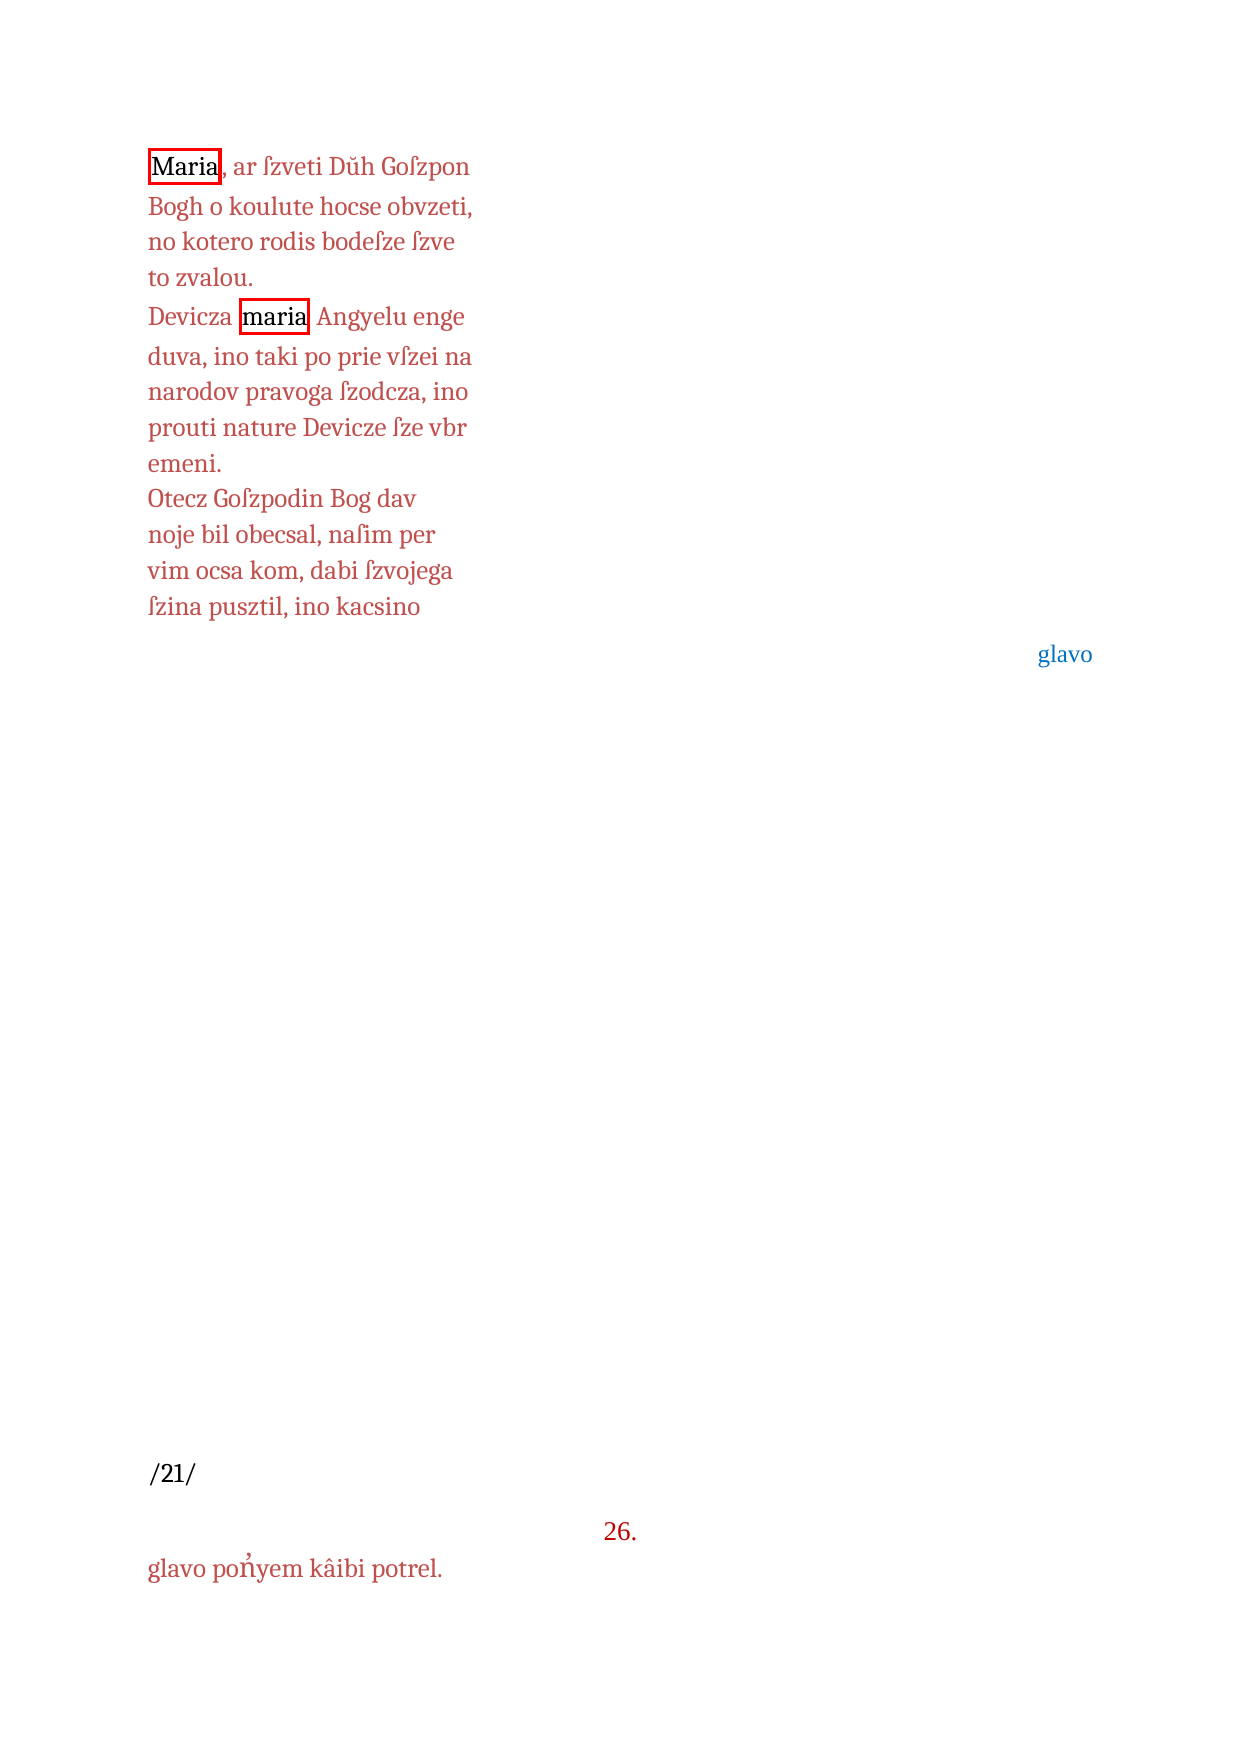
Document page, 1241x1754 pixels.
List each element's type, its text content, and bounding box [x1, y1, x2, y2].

text glavo pon̓yem kâibi potrel. [148, 1553, 1093, 1584]
text emeni. [148, 448, 1093, 479]
text 26. [148, 1515, 1093, 1546]
text prouti nature Devicze ſze vbr [148, 412, 1093, 443]
text narodov pravoga ſzodcza, ino [148, 376, 1093, 407]
text to zvalou. [148, 262, 1093, 293]
text Devicza maria Angyelu enge [242, 301, 307, 332]
text Maria, ar ſzveti Dŭh Goſzpon [151, 151, 218, 182]
text ſzina pusztil, ino kacsino [148, 591, 1093, 622]
text Bogh o koulute hocse obvzeti, [148, 191, 1093, 222]
text Maria, ar ſzveti Dŭh Goſzpon [222, 148, 1093, 185]
text Otecz Goſzpodin Bog dav [148, 483, 1093, 515]
text Devicza maria Angyelu enge [148, 298, 239, 335]
text vim ocsa kom, dabi ſzvojega [148, 555, 1093, 586]
text glavo [148, 639, 1093, 668]
text noje bil obecsal, naſim per [148, 519, 1093, 550]
text no kotero rodis bodeſze ſzve [148, 226, 1093, 257]
text /21/ [148, 1458, 1093, 1489]
text Devicza maria Angyelu enge [310, 298, 1093, 335]
text duva, ino taki po prie vſzei na [148, 341, 1093, 372]
